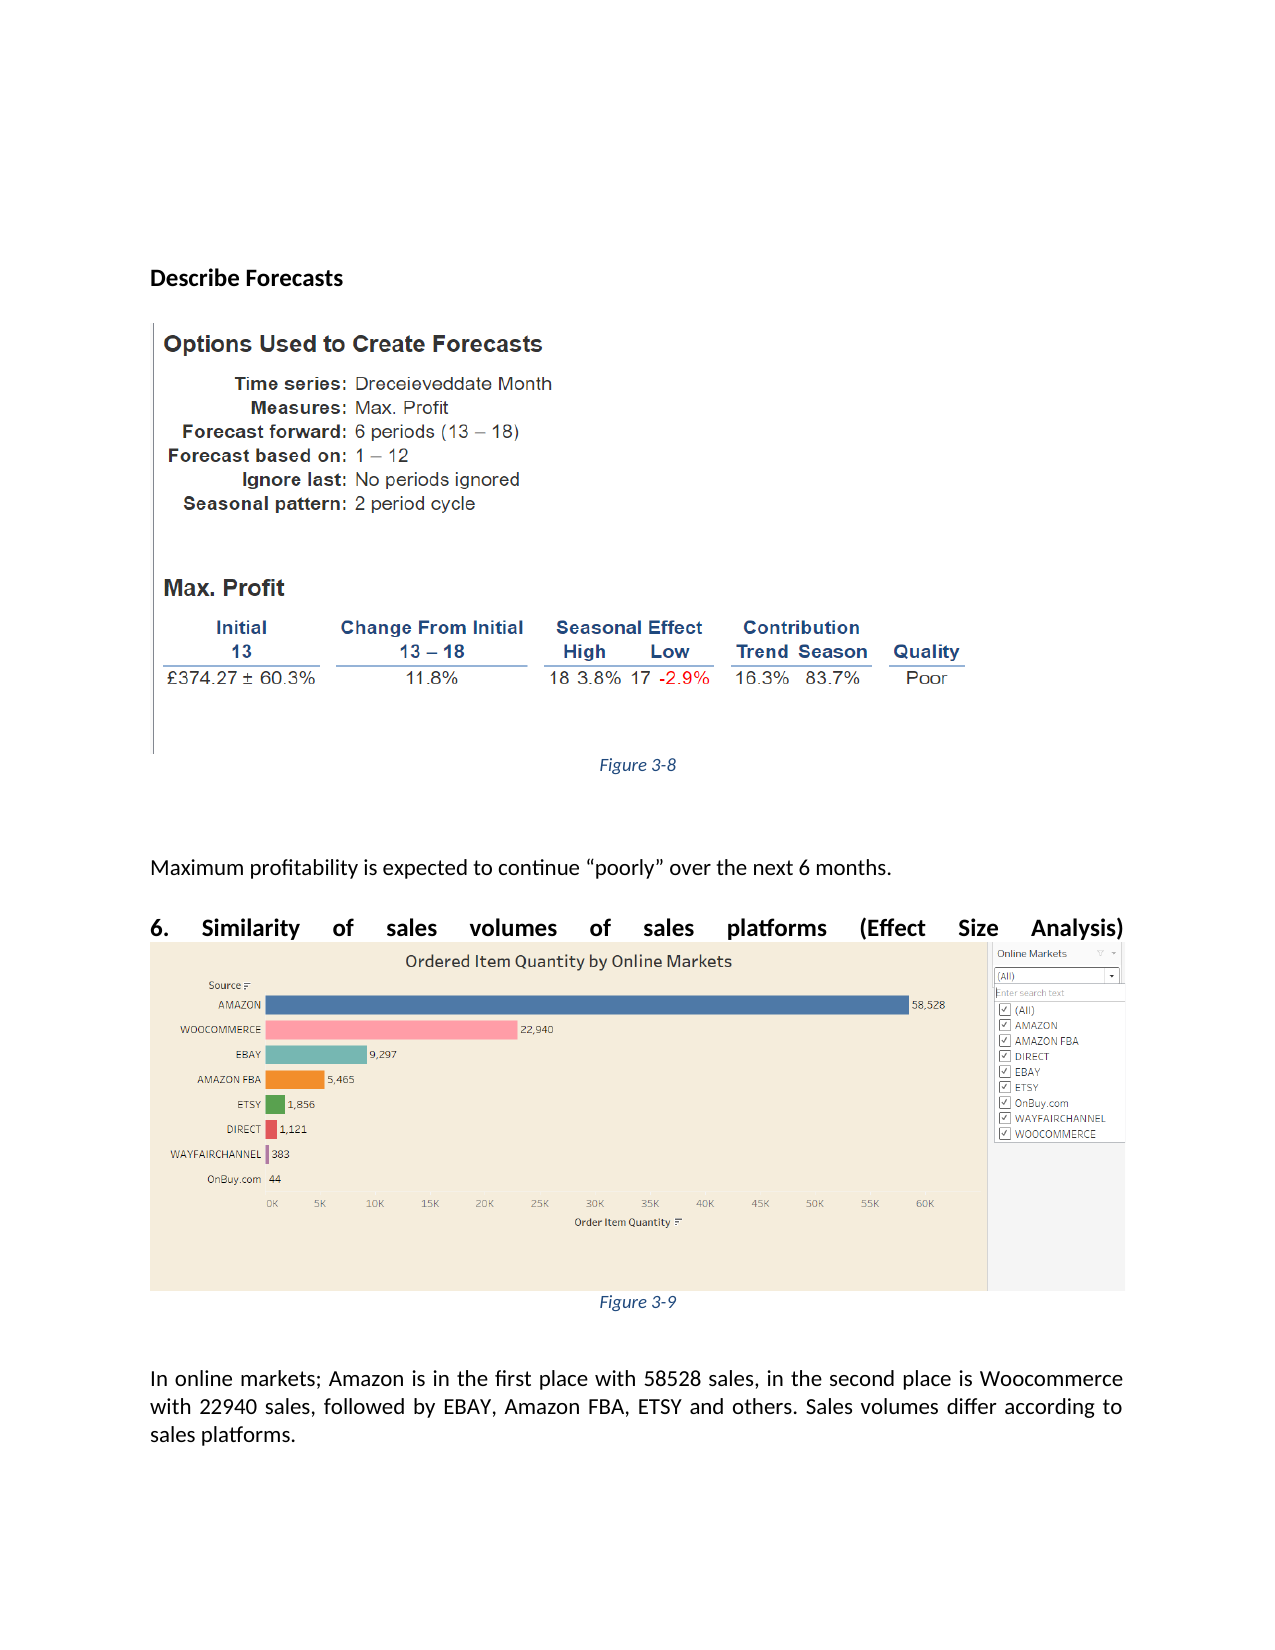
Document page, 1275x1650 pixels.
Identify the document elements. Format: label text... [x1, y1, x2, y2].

text In online markets; Amazon is in the first place with 58528 sales, in the second place is Woocommerce with 22940 sales, followed by EBAY, Amazon FBA, ETSY and others. Sales volumes differ according to sales platforms. [150, 1364, 1125, 1448]
picture [150, 942, 1125, 1291]
text Figure 3-8 [150, 754, 1125, 776]
text 6. Similarity of sales volumes of sales platforms (Effect Size Analysis) [150, 912, 1125, 942]
text Describe Forecasts [150, 262, 1125, 293]
text Maximum profitability is expected to continue “poorly” over the next 6 months. [150, 853, 1125, 881]
text Figure 3-9 [150, 1291, 1125, 1313]
